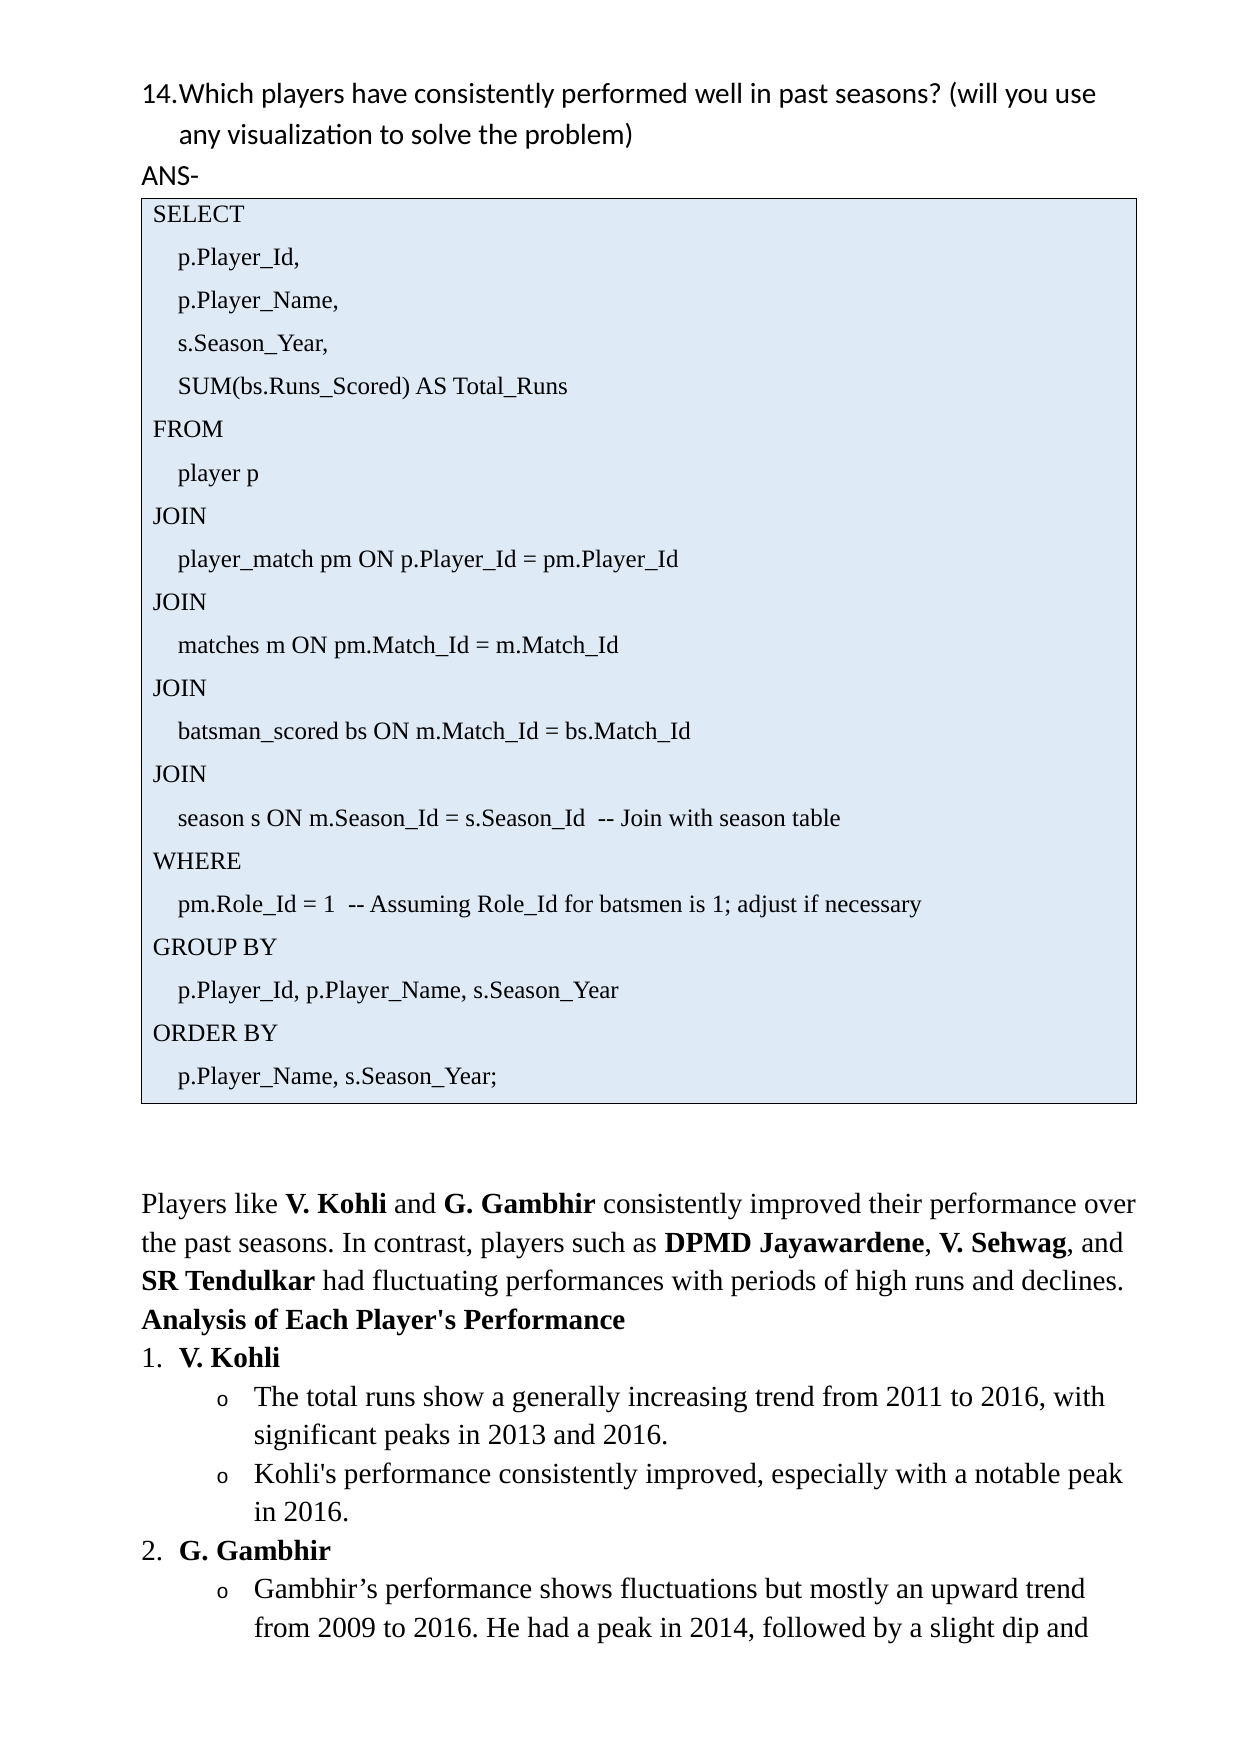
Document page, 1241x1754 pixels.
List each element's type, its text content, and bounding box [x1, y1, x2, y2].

text Players like V. Kohli and G. Gambhir consistently improved their performance over the past seasons. In contrast, players such as DPMD Jayawardene, V. Sehwag, and SR Tendulkar had fluctuating performances with periods of high runs and declines. [141, 1186, 1137, 1297]
text Analysis of Each Player's Performance [141, 1302, 1137, 1335]
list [216, 1572, 1137, 1644]
list V. Kohli [141, 1340, 1137, 1374]
table_header SELECT p.Player_Id, p.Player_Name, s.Season_Year, SUM(bs.Runs_Scored) AS Total_Runs FROM player p JOIN player_match pm ON p.Player_Id = pm.Player_Id JOIN matches m ON pm.Match_Id = m.Match_Id JOIN batsman_scored bs ON m.Match_Id = bs.Match_Id JOIN season s ON m.Season_Id = s.Season_Id -- Join with season table WHERE pm.Role_Id = 1 -- Assuming Role_Id for batsmen is 1; adjust if necessary GROUP BY p.Player_Id, p.Player_Name, s.Season_Year ORDER BY p.Player_Name, s.Season_Year; [142, 199, 1136, 1103]
text ANS- [141, 157, 1137, 192]
list Which players have consistently performed well in past seasons? (will you use any visualization to solve the problem) [141, 75, 1137, 152]
list G. Gambhir [141, 1533, 1137, 1567]
list The total runs show a generally increasing trend from 2011 to 2016, with significant peaks in 2013 and 2016. [216, 1379, 1137, 1451]
list Kohli's performance consistently improved, especially with a notable peak in 2016. [216, 1456, 1137, 1528]
